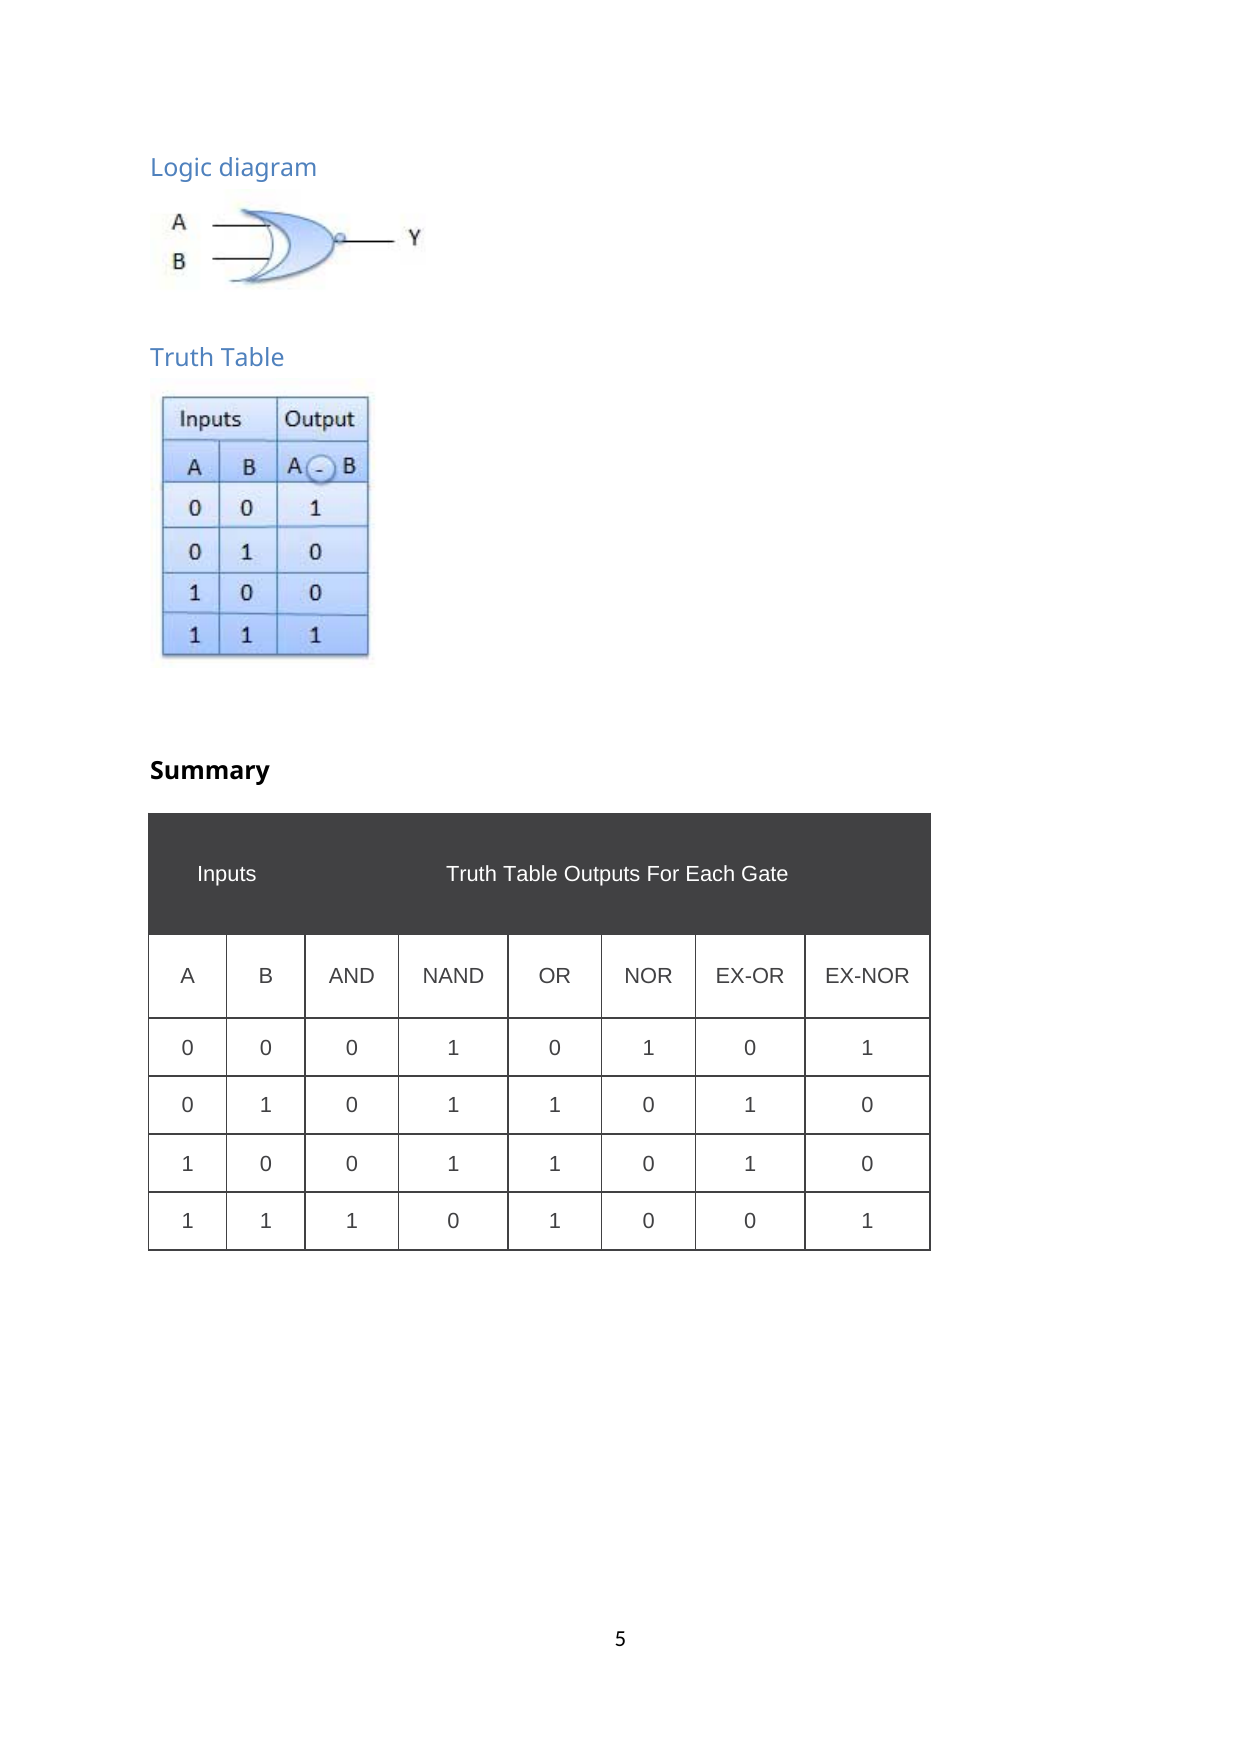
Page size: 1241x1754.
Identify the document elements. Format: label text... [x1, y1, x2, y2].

table_cell A [149, 935, 226, 1017]
table_cell AND [306, 935, 398, 1017]
table_cell 1 [602, 1019, 695, 1075]
text Summary [150, 752, 1090, 786]
table_cell 0 [602, 1077, 695, 1133]
table_cell 1 [149, 1193, 226, 1249]
table_cell 0 [306, 1135, 398, 1191]
table_cell 0 [227, 1019, 304, 1075]
table_cell 0 [602, 1193, 695, 1249]
table_header Truth Table Outputs For Each Gate [306, 814, 929, 933]
subtitle Truth Table [150, 339, 1090, 373]
table_cell 0 [602, 1135, 695, 1191]
table_cell 1 [509, 1193, 601, 1249]
table_cell 0 [399, 1193, 507, 1249]
table_cell NAND [399, 935, 507, 1017]
table_cell 0 [806, 1077, 929, 1133]
table_cell 1 [696, 1077, 804, 1133]
table_cell 1 [227, 1077, 304, 1133]
table_cell 1 [696, 1135, 804, 1191]
table_cell EX-NOR [806, 935, 929, 1017]
table_cell 1 [227, 1193, 304, 1249]
picture [150, 378, 383, 668]
table_cell 0 [696, 1019, 804, 1075]
table_cell 0 [149, 1019, 226, 1075]
table_cell B [227, 935, 304, 1017]
table_cell 0 [509, 1019, 601, 1075]
table_cell 1 [509, 1077, 601, 1133]
table_cell 1 [399, 1135, 507, 1191]
table_header Inputs [149, 814, 304, 933]
subtitle Logic diagram [150, 150, 1090, 184]
table_cell 1 [306, 1193, 398, 1249]
table_cell 1 [149, 1135, 226, 1191]
table_cell 0 [696, 1193, 804, 1249]
table_cell 1 [806, 1019, 929, 1075]
table_cell 0 [149, 1077, 226, 1133]
table_cell EX-OR [696, 935, 804, 1017]
table_cell 1 [806, 1193, 929, 1249]
table_cell 1 [509, 1135, 601, 1191]
table_cell 1 [399, 1077, 507, 1133]
table_cell OR [509, 935, 601, 1017]
table_cell 1 [399, 1019, 507, 1075]
picture [150, 189, 454, 315]
table_cell NOR [602, 935, 695, 1017]
table_cell 0 [306, 1077, 398, 1133]
table_cell 0 [806, 1135, 929, 1191]
table_cell 0 [306, 1019, 398, 1075]
table_cell 0 [227, 1135, 304, 1191]
